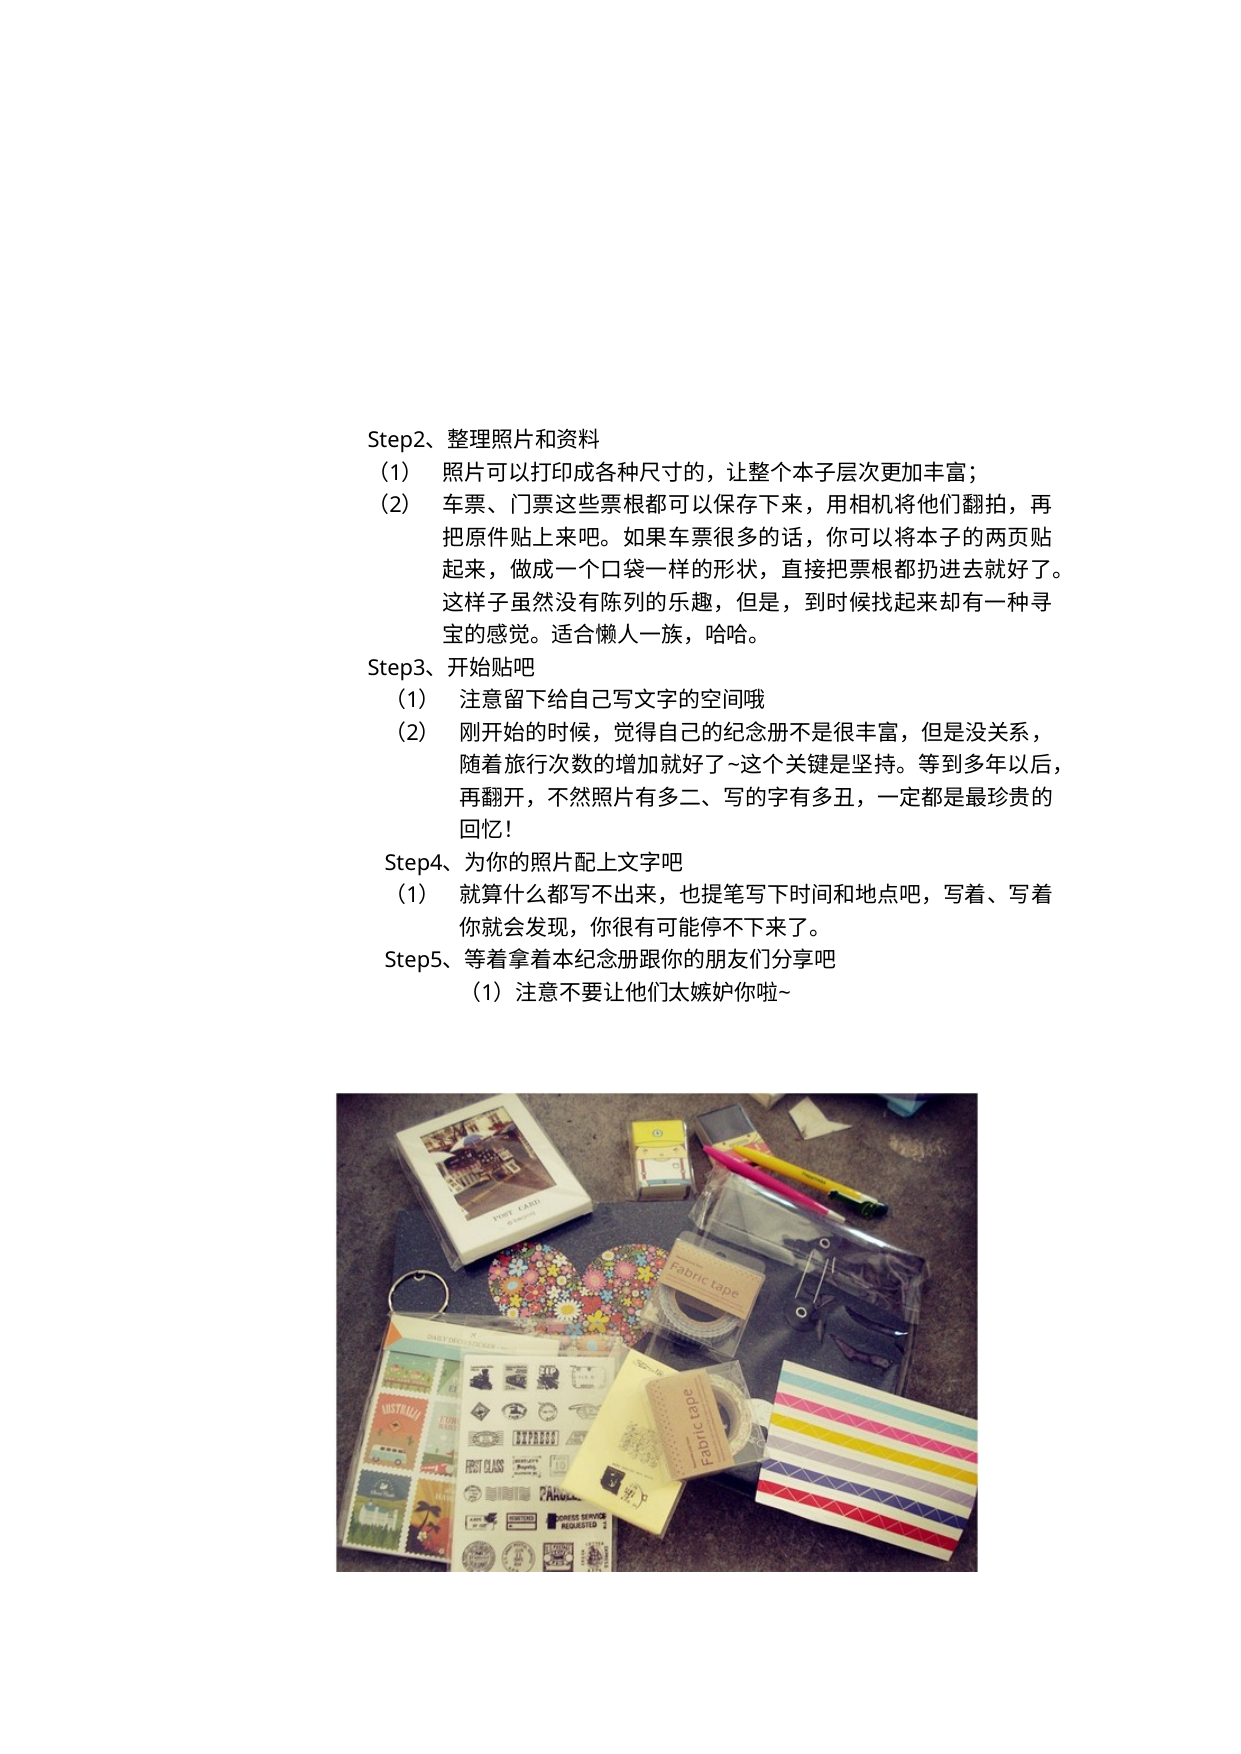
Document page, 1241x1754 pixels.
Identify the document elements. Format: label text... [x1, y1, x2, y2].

text Step5、等着拿着本纪念册跟你的朋友们分享吧 [384, 942, 1053, 974]
list 就算什么都写不出来，也提笔写下时间和地点吧，写着、写着你就会发现，你很有可能停不下来了。 [384, 877, 1053, 942]
list 刚开始的时候，觉得自己的纪念册不是很丰富，但是没关系，随着旅行次数的增加就好了~这个关键是坚持。等到多年以后，再翻开，不然照片有多二、写的字有多丑，一定都是最珍贵的回忆！ [384, 714, 1053, 844]
text Step2、整理照片和资料 [367, 422, 1053, 454]
picture [334, 1092, 979, 1572]
list （1）注意不要让他们太嫉妒你啦~ [459, 974, 1053, 1007]
list 注意留下给自己写文字的空间哦 [384, 682, 1053, 714]
list 照片可以打印成各种尺寸的，让整个本子层次更加丰富； [367, 454, 1053, 487]
text Step4、为你的照片配上文字吧 [384, 844, 1053, 877]
list 车票、门票这些票根都可以保存下来，用相机将他们翻拍，再把原件贴上来吧。如果车票很多的话，你可以将本子的两页贴起来，做成一个口袋一样的形状，直接把票根都扔进去就好了。这样子虽然没有陈列的乐趣，但是，到时候找起来却有一种寻宝的感觉。适合懒人一族，哈哈。 [367, 487, 1053, 649]
text Step3、开始贴吧 [367, 649, 1053, 682]
